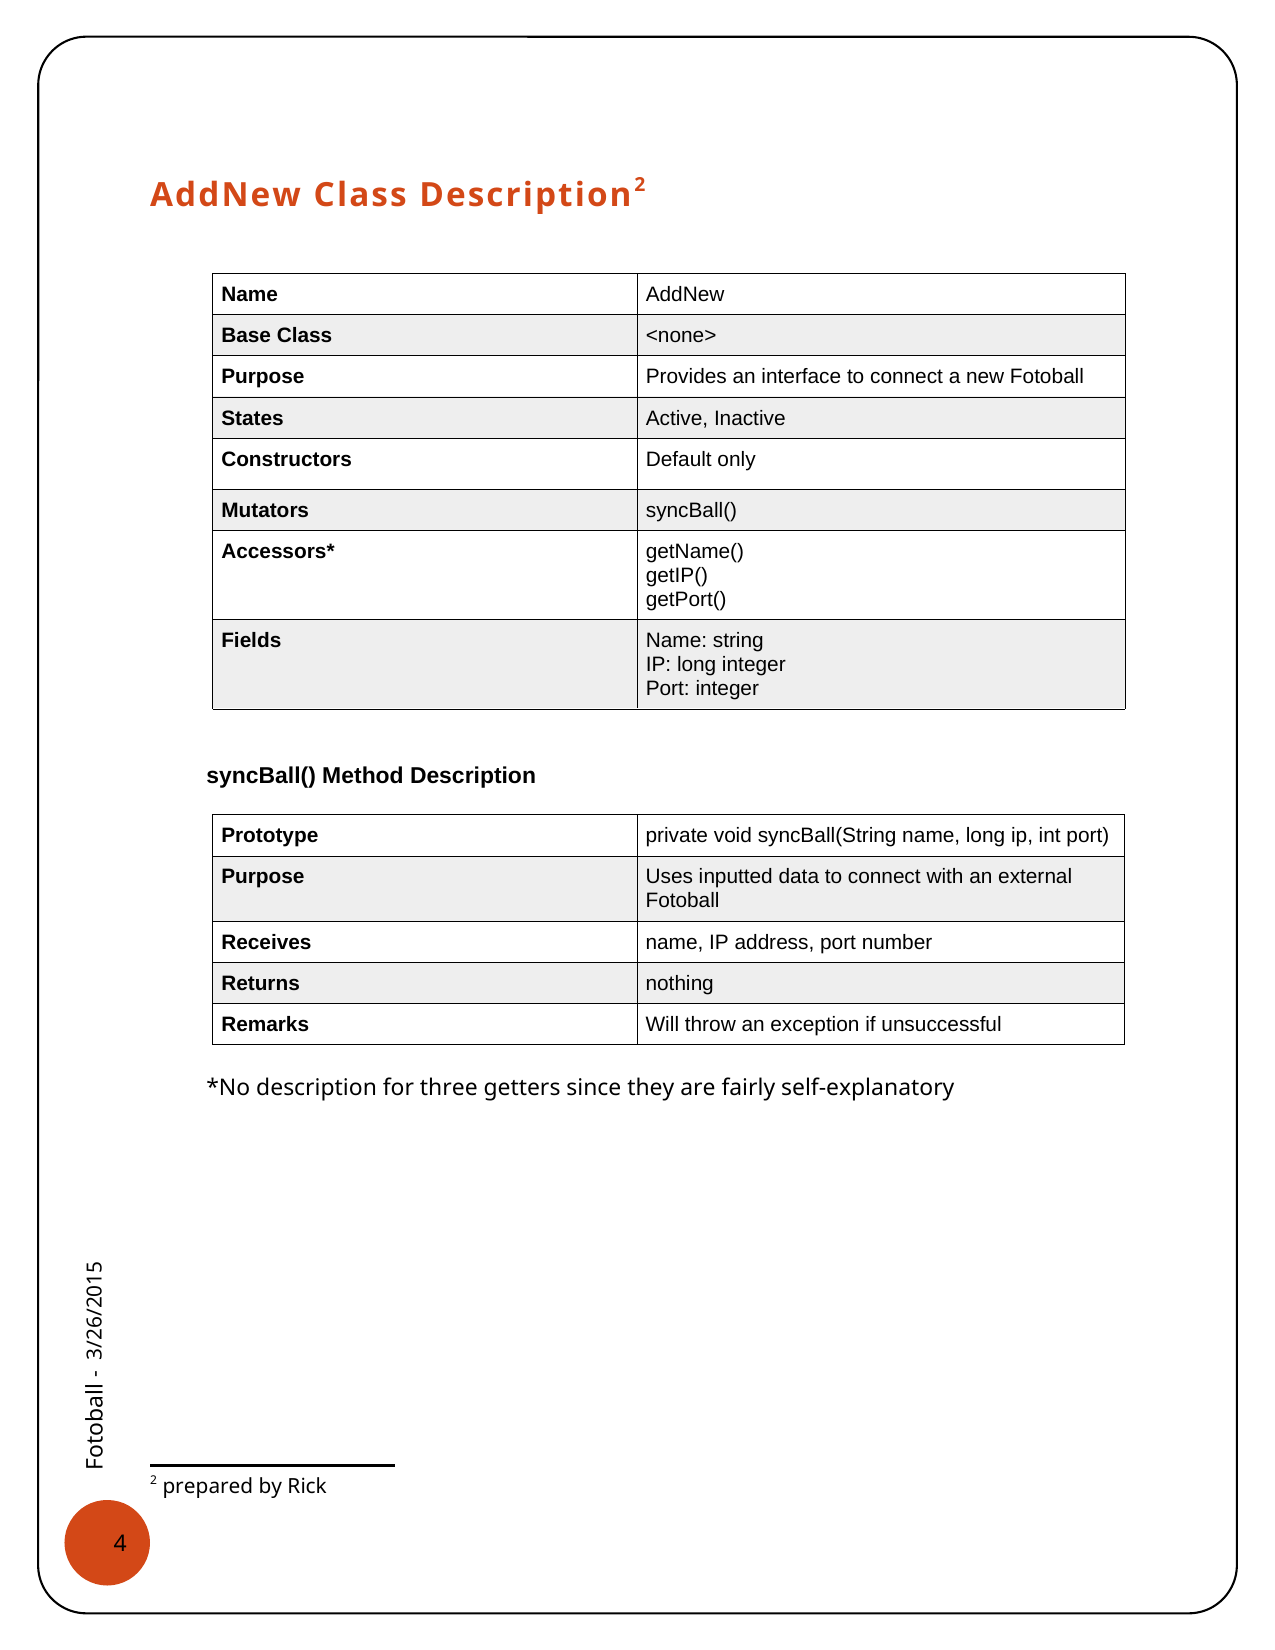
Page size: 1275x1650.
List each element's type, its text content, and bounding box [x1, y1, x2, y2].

table_cell syncBall() [638, 490, 1125, 530]
table_cell Mutators [213, 490, 637, 530]
table_cell Remarks [213, 1004, 637, 1044]
table_cell Accessors* [213, 531, 637, 619]
table_cell States [213, 398, 637, 438]
table_cell Name: string IP: long integer Port: integer [638, 620, 1125, 708]
table_cell Constructors [213, 439, 637, 489]
table_header private void syncBall(String name, long ip, int port) [638, 815, 1124, 856]
table_cell getName() getIP() getPort() [638, 531, 1125, 619]
table_cell Purpose [213, 356, 637, 396]
text *No description for three getters since they are fairly self-explanatory [150, 1071, 1125, 1102]
table_cell Receives [213, 922, 637, 962]
table_cell Base Class [213, 315, 637, 355]
table_cell Default only [638, 439, 1125, 489]
table_cell Provides an interface to connect a new Fotoball [638, 356, 1125, 396]
text syncBall() Method Description [150, 762, 1125, 788]
table_header Prototype [213, 815, 637, 856]
table_cell Fields [213, 620, 637, 708]
table_cell Active, Inactive [638, 398, 1125, 438]
table_cell name, IP address, port number [638, 922, 1124, 962]
table_cell <none> [638, 315, 1125, 355]
subtitle AddNew Class Description [150, 171, 1125, 216]
table_cell nothing [638, 963, 1124, 1003]
table_cell Returns [213, 963, 637, 1003]
table_header Name [213, 274, 637, 314]
table_cell Will throw an exception if unsuccessful [638, 1004, 1124, 1044]
table_cell Uses inputted data to connect with an external Fotoball [638, 857, 1124, 921]
table_header AddNew [638, 274, 1125, 314]
table_cell Purpose [213, 857, 637, 921]
